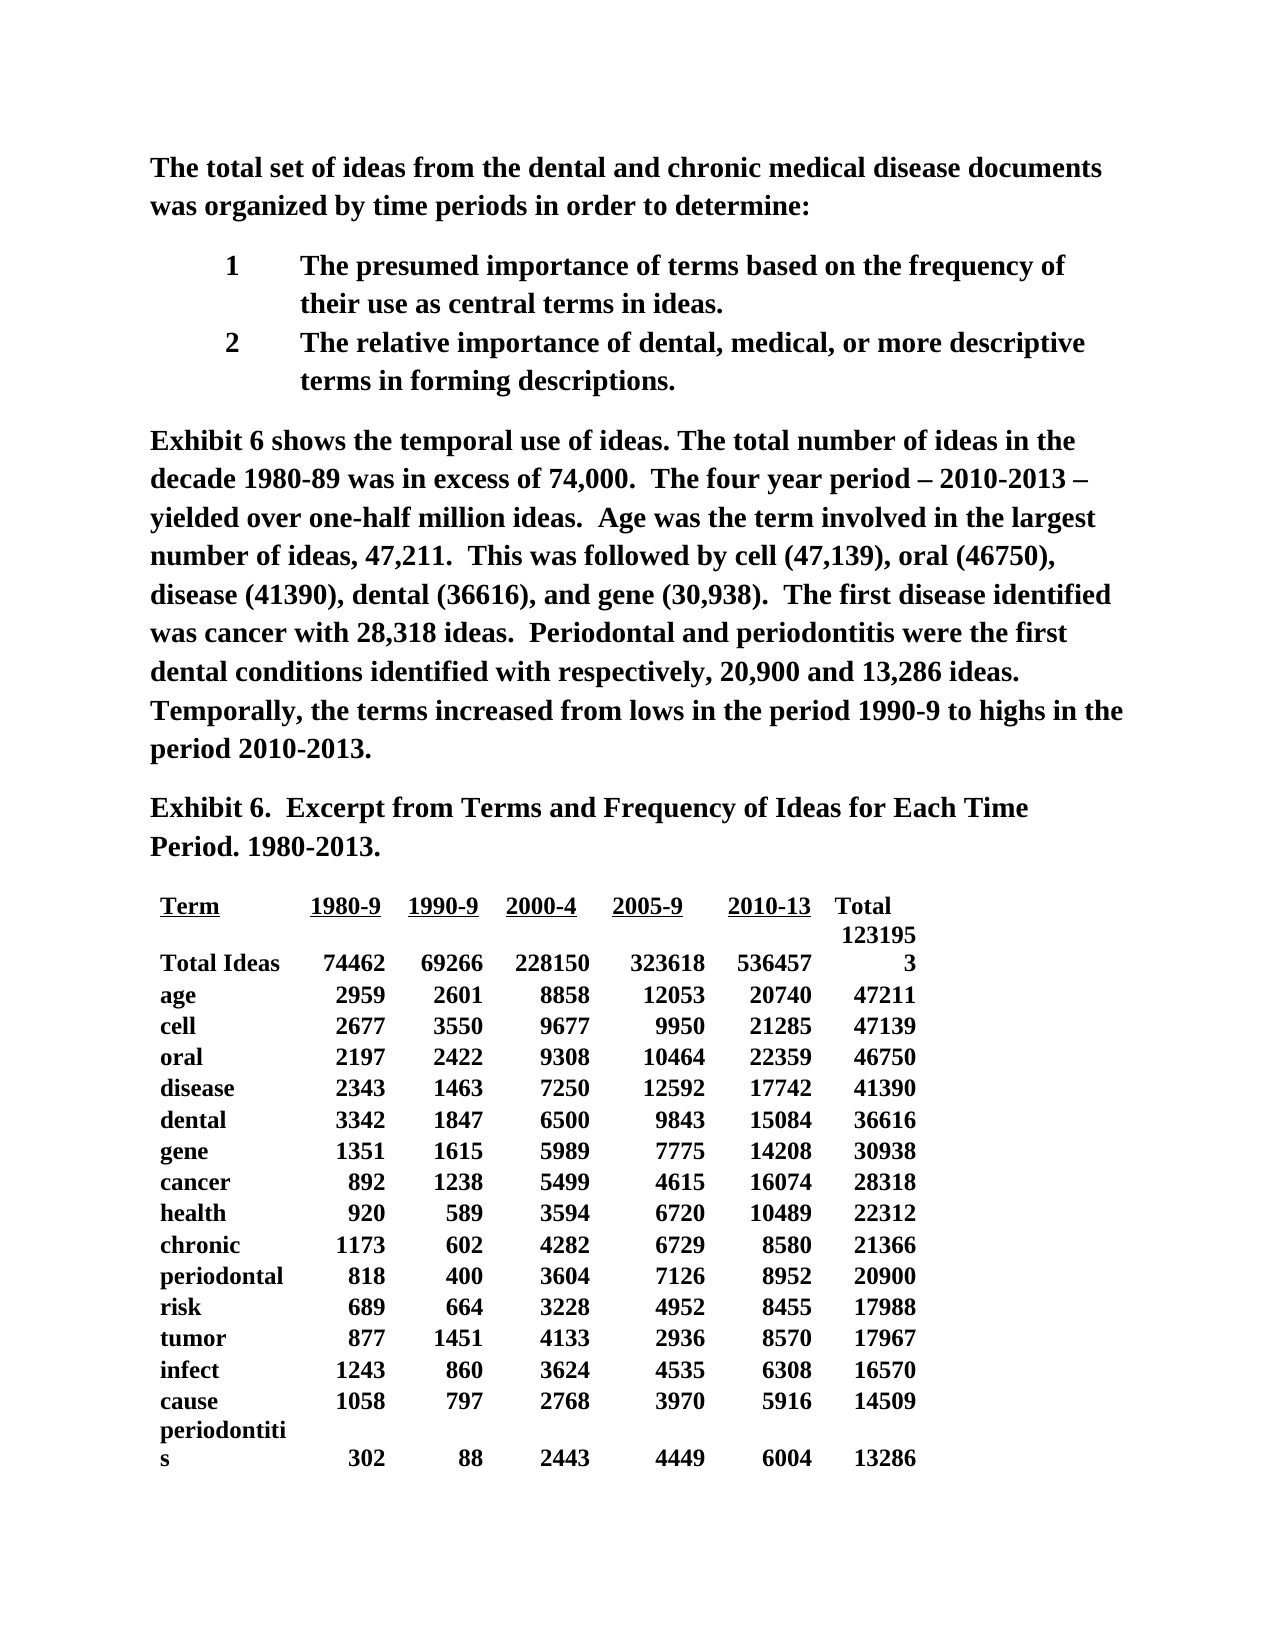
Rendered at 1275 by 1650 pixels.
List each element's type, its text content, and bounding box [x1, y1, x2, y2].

table_cell 9950 [601, 1009, 716, 1040]
table_cell 4282 [494, 1227, 601, 1258]
table_header Term [149, 889, 299, 920]
table_cell risk [149, 1290, 299, 1321]
table_cell 400 [396, 1259, 494, 1290]
table_cell 2343 [299, 1071, 396, 1102]
table_cell 14208 [716, 1134, 823, 1165]
table_header 2005-9 [601, 889, 716, 920]
table_cell 3342 [299, 1102, 396, 1133]
table_cell 2422 [396, 1040, 494, 1071]
table_cell tumor [149, 1321, 299, 1352]
table_cell periodontitis [149, 1415, 299, 1472]
table_cell 2443 [494, 1415, 601, 1472]
table_cell health [149, 1196, 299, 1227]
table_cell 47139 [823, 1009, 927, 1040]
table_cell 892 [299, 1165, 396, 1196]
table_cell gene [149, 1134, 299, 1165]
text Exhibit 6. Excerpt from Terms and Frequency of Ideas for Each Time Period. 1980-2013. [150, 791, 1125, 863]
table_cell 12053 [601, 977, 716, 1008]
table_cell 6004 [716, 1415, 823, 1472]
table_cell 4449 [601, 1415, 716, 1472]
table_cell 74462 [299, 920, 396, 977]
table_cell 7250 [494, 1071, 601, 1102]
table_cell 2768 [494, 1384, 601, 1415]
table_cell 17742 [716, 1071, 823, 1102]
table_cell dental [149, 1102, 299, 1133]
table_cell 16570 [823, 1352, 927, 1383]
table_cell 1243 [299, 1352, 396, 1383]
table_cell 4952 [601, 1290, 716, 1321]
table_cell 6308 [716, 1352, 823, 1383]
table_cell 2677 [299, 1009, 396, 1040]
table_cell 1451 [396, 1321, 494, 1352]
list The presumed importance of terms based on the frequency of their use as central terms in ideas. [225, 248, 1125, 320]
list The relative importance of dental, medical, or more descriptive terms in forming descriptions. [225, 325, 1125, 397]
table_cell 4535 [601, 1352, 716, 1383]
table_cell 7775 [601, 1134, 716, 1165]
table_cell 8858 [494, 977, 601, 1008]
table_cell 9677 [494, 1009, 601, 1040]
table_cell 3970 [601, 1384, 716, 1415]
table_cell 2601 [396, 977, 494, 1008]
table_cell 3604 [494, 1259, 601, 1290]
table_cell 3228 [494, 1290, 601, 1321]
table_cell Total Ideas [149, 920, 299, 977]
table_cell 46750 [823, 1040, 927, 1071]
table_cell 536457 [716, 920, 823, 977]
table_cell 302 [299, 1415, 396, 1472]
table_cell 17967 [823, 1321, 927, 1352]
table_cell 14509 [823, 1384, 927, 1415]
table_cell cancer [149, 1165, 299, 1196]
table_cell 9843 [601, 1102, 716, 1133]
table_header 1990-9 [396, 889, 494, 920]
table_cell 1058 [299, 1384, 396, 1415]
table_cell 1173 [299, 1227, 396, 1258]
table_cell 5916 [716, 1384, 823, 1415]
table_cell cell [149, 1009, 299, 1040]
table_cell 1231953 [823, 920, 927, 977]
table_cell 47211 [823, 977, 927, 1008]
table_cell 1615 [396, 1134, 494, 1165]
table_header 2000-4 [494, 889, 601, 920]
table_cell 21366 [823, 1227, 927, 1258]
table_header Total [823, 889, 927, 920]
table_cell 17988 [823, 1290, 927, 1321]
table_cell chronic [149, 1227, 299, 1258]
table_cell 3550 [396, 1009, 494, 1040]
table_cell 1847 [396, 1102, 494, 1133]
table_cell 8570 [716, 1321, 823, 1352]
table_cell 69266 [396, 920, 494, 977]
table_cell 21285 [716, 1009, 823, 1040]
table_cell 20900 [823, 1259, 927, 1290]
table_cell 323618 [601, 920, 716, 977]
table_cell 4615 [601, 1165, 716, 1196]
table_cell oral [149, 1040, 299, 1071]
text Exhibit 6 shows the temporal use of ideas. The total number of ideas in the decade 1980-89 was in excess of 74,000. The four year period – 2010-2013 – yielded over one-half million ideas. Age was the term involved in the largest number of ideas, 47,211. This was followed by cell (47,139), oral (46750), disease (41390), dental (36616), and gene (30,938). The first disease identified was cancer with 28,318 ideas. Periodontal and periodontitis were the first dental conditions identified with respectively, 20,900 and 13,286 ideas. Temporally, the terms increased from lows in the period 1990-9 to highs in the period 2010-2013. [150, 423, 1125, 765]
table_cell 2936 [601, 1321, 716, 1352]
table_cell 5499 [494, 1165, 601, 1196]
table_cell 16074 [716, 1165, 823, 1196]
table_cell 8580 [716, 1227, 823, 1258]
table_cell 30938 [823, 1134, 927, 1165]
table_cell 920 [299, 1196, 396, 1227]
table_cell 689 [299, 1290, 396, 1321]
table_cell 10489 [716, 1196, 823, 1227]
table_cell 818 [299, 1259, 396, 1290]
table_cell 6720 [601, 1196, 716, 1227]
table_cell periodontal [149, 1259, 299, 1290]
table_cell 28318 [823, 1165, 927, 1196]
table_cell 20740 [716, 977, 823, 1008]
table_cell 22359 [716, 1040, 823, 1071]
table_cell 4133 [494, 1321, 601, 1352]
table_cell 1238 [396, 1165, 494, 1196]
table_cell cause [149, 1384, 299, 1415]
table_cell 664 [396, 1290, 494, 1321]
table_cell 41390 [823, 1071, 927, 1102]
text The total set of ideas from the dental and chronic medical disease documents was organized by time periods in order to determine: [150, 150, 1125, 222]
table_cell 5989 [494, 1134, 601, 1165]
table_cell 12592 [601, 1071, 716, 1102]
table_cell 7126 [601, 1259, 716, 1290]
table_cell 1351 [299, 1134, 396, 1165]
table_cell 6729 [601, 1227, 716, 1258]
table_header 2010-13 [716, 889, 823, 920]
table_cell 6500 [494, 1102, 601, 1133]
table_cell 877 [299, 1321, 396, 1352]
table_cell 9308 [494, 1040, 601, 1071]
table_cell 8952 [716, 1259, 823, 1290]
table_cell 797 [396, 1384, 494, 1415]
table_cell 1463 [396, 1071, 494, 1102]
table_cell 15084 [716, 1102, 823, 1133]
table_cell 602 [396, 1227, 494, 1258]
table_cell 589 [396, 1196, 494, 1227]
table_header 1980-9 [299, 889, 396, 920]
table_cell 10464 [601, 1040, 716, 1071]
table_cell age [149, 977, 299, 1008]
table_cell 22312 [823, 1196, 927, 1227]
table_cell 36616 [823, 1102, 927, 1133]
table_cell disease [149, 1071, 299, 1102]
table_cell 88 [396, 1415, 494, 1472]
table_cell 8455 [716, 1290, 823, 1321]
table_cell infect [149, 1352, 299, 1383]
table_cell 2197 [299, 1040, 396, 1071]
table_cell 13286 [823, 1415, 927, 1472]
table_cell 2959 [299, 977, 396, 1008]
table_cell 860 [396, 1352, 494, 1383]
table_cell 3594 [494, 1196, 601, 1227]
table_cell 228150 [494, 920, 601, 977]
table_cell 3624 [494, 1352, 601, 1383]
